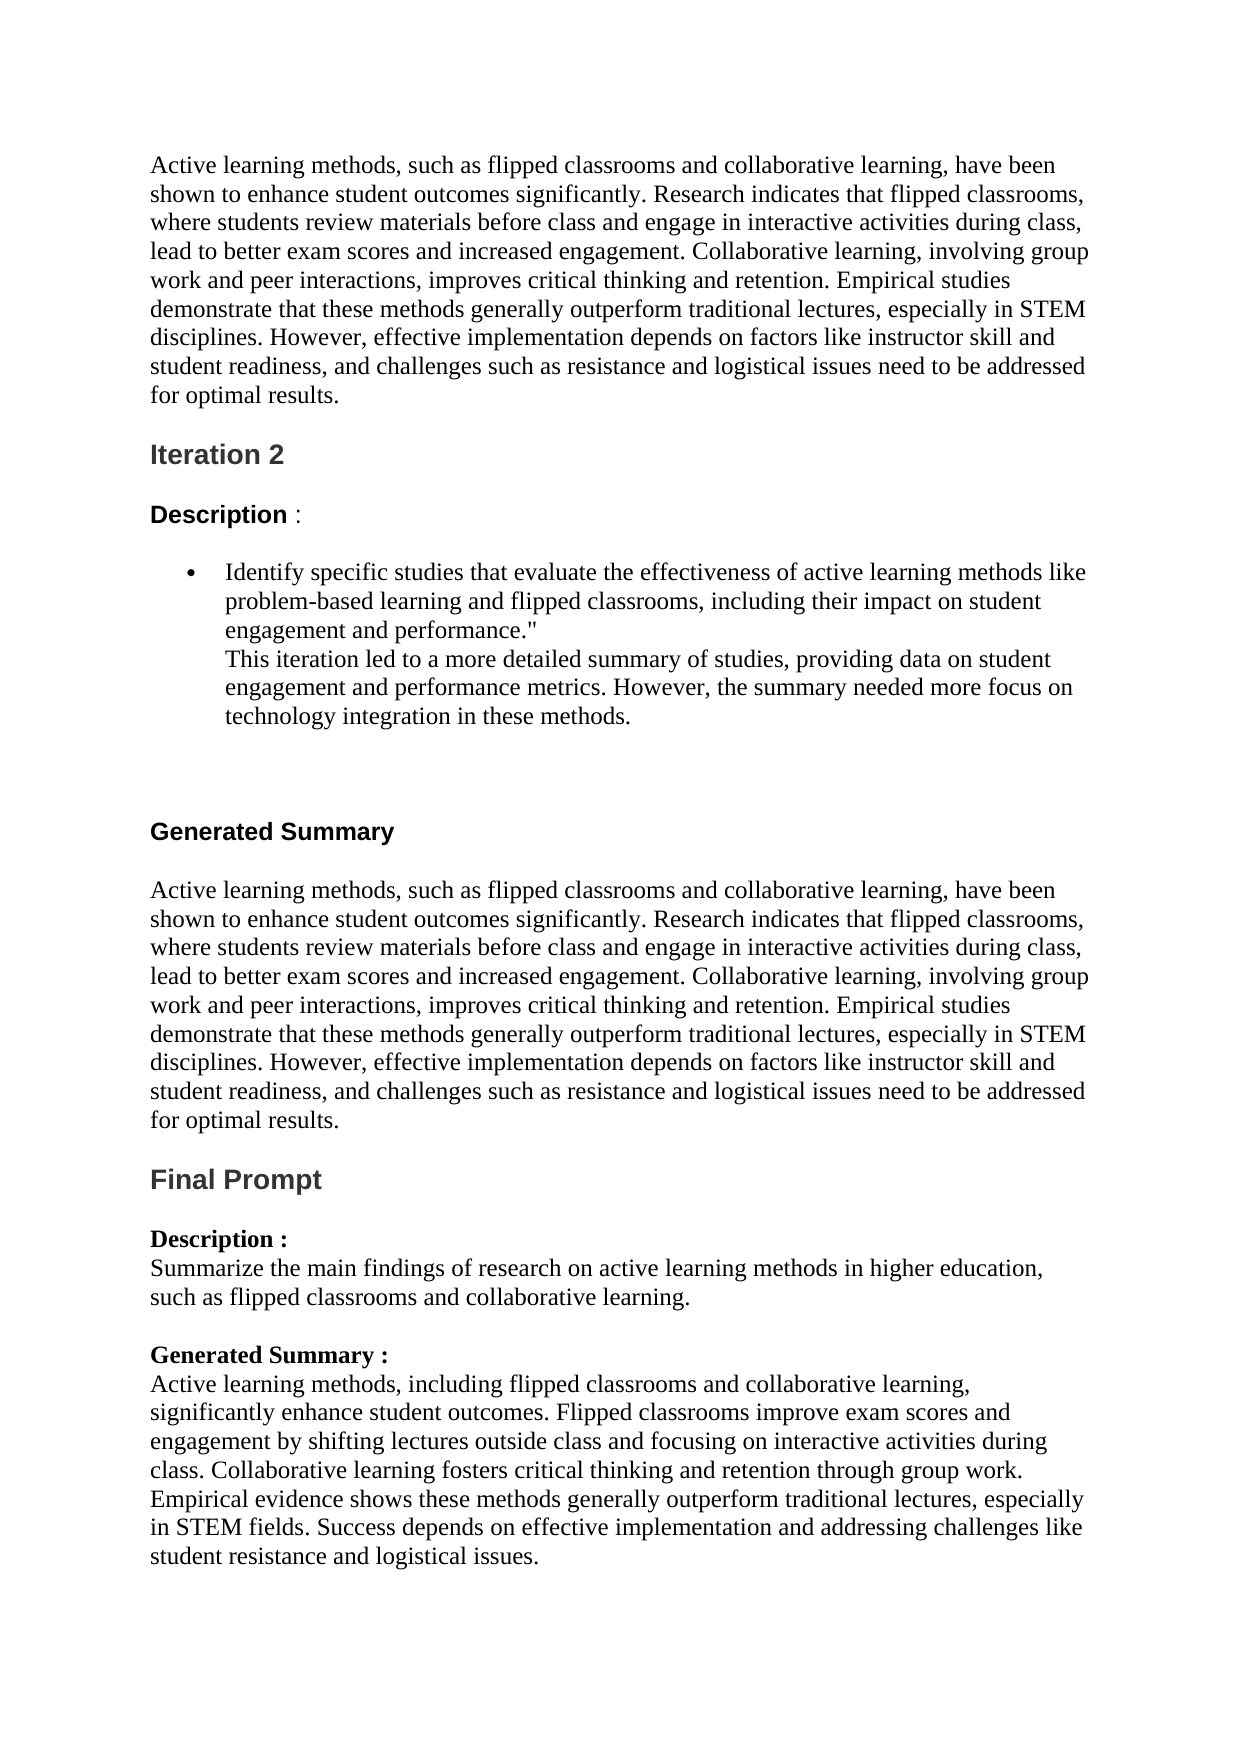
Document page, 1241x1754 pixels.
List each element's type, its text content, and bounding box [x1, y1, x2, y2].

list Identify specific studies that evaluate the effectiveness of active learning methods like problem-based learning and flipped classrooms, including their impact on student engagement and performance." This iteration led to a more detailed summary of studies, providing data on student engagement and performance metrics. However, the summary needed more focus on technology integration in these methods. [187, 557, 1090, 730]
text Description : Summarize the main findings of research on active learning methods in higher education, such as flipped classrooms and collaborative learning. [150, 1224, 1090, 1311]
text Generated Summary [150, 817, 1090, 846]
text Active learning methods, such as flipped classrooms and collaborative learning, have been shown to enhance student outcomes significantly. Research indicates that flipped classrooms, where students review materials before class and engage in interactive activities during class, lead to better exam scores and increased engagement. Collaborative learning, involving group work and peer interactions, improves critical thinking and retention. Empirical studies demonstrate that these methods generally outperform traditional lectures, especially in STEM disciplines. However, effective implementation depends on factors like instructor skill and student readiness, and challenges such as resistance and logistical issues need to be addressed for optimal results. [150, 150, 1090, 409]
text Generated Summary : Active learning methods, including flipped classrooms and collaborative learning, significantly enhance student outcomes. Flipped classrooms improve exam scores and engagement by shifting lectures outside class and focusing on interactive activities during class. Collaborative learning fosters critical thinking and retention through group work. Empirical evidence shows these methods generally outperform traditional lectures, especially in STEM fields. Success depends on effective implementation and addressing challenges like student resistance and logistical issues. [150, 1340, 1090, 1570]
text Active learning methods, such as flipped classrooms and collaborative learning, have been shown to enhance student outcomes significantly. Research indicates that flipped classrooms, where students review materials before class and engage in interactive activities during class, lead to better exam scores and increased engagement. Collaborative learning, involving group work and peer interactions, improves critical thinking and retention. Empirical studies demonstrate that these methods generally outperform traditional lectures, especially in STEM disciplines. However, effective implementation depends on factors like instructor skill and student readiness, and challenges such as resistance and logistical issues need to be addressed for optimal results. [150, 875, 1090, 1134]
subtitle Final Prompt [150, 1163, 1090, 1195]
text Description : [150, 499, 1090, 528]
subtitle Iteration 2 [150, 438, 1090, 470]
